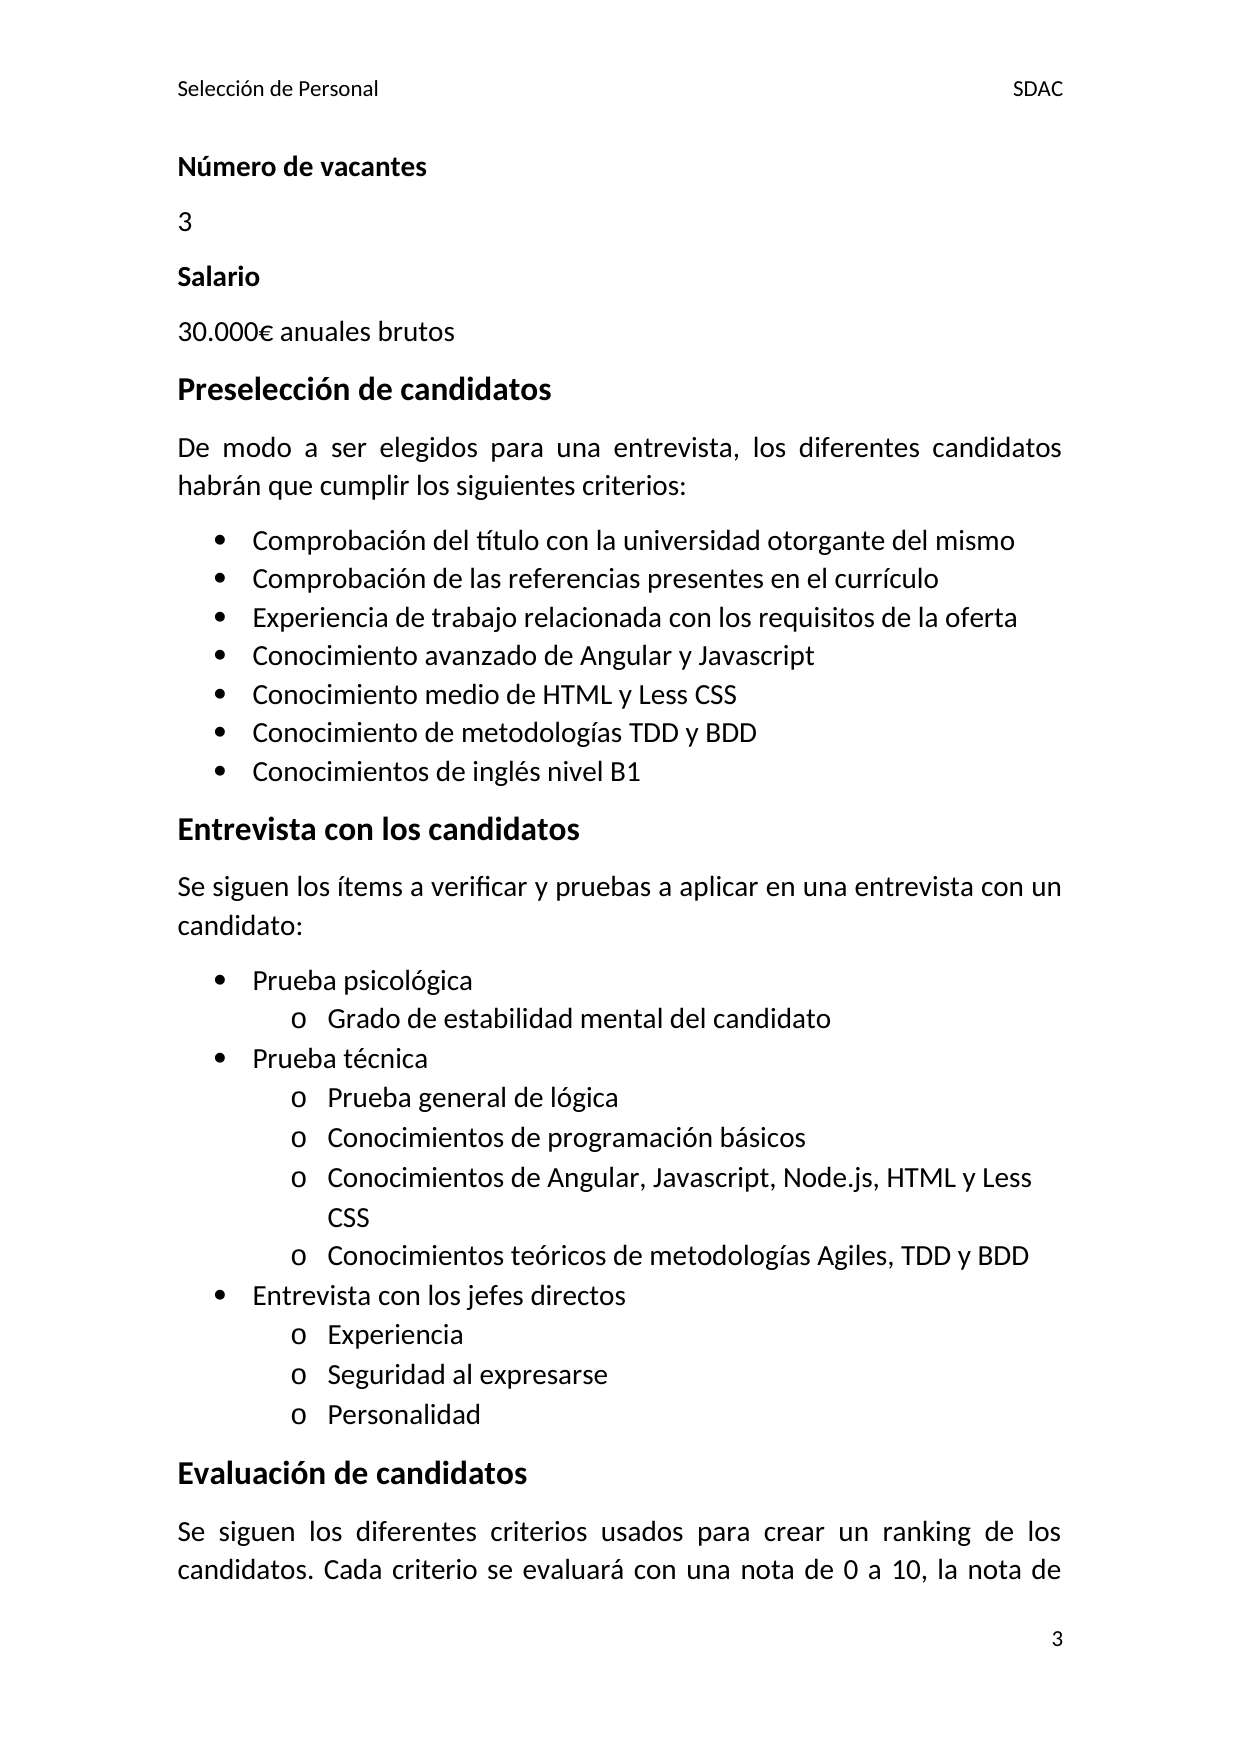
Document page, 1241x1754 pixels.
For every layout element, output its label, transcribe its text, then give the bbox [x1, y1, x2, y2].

list Grado de estabilidad mental del candidato [290, 1001, 1063, 1038]
list Seguridad al expresarse [290, 1356, 1063, 1393]
text 30.000€ anuales brutos [177, 313, 1063, 348]
list Personalidad [290, 1396, 1063, 1433]
list Conocimiento de metodologías TDD y BDD [215, 714, 1063, 750]
list Prueba general de lógica [290, 1079, 1063, 1116]
subtitle Evaluación de candidatos [177, 1452, 1063, 1493]
list Conocimiento avanzado de Angular y Javascript [215, 637, 1063, 673]
list Conocimientos de inglés nivel B1 [215, 753, 1063, 788]
text De modo a ser elegidos para una entrevista, los diferentes candidatos habrán que cumplir los siguientes criterios: [177, 429, 1063, 503]
list Conocimientos de Angular, Javascript, Node.js, HTML y Less CSS [290, 1159, 1063, 1234]
text Se siguen los ítems a verificar y pruebas a aplicar en una entrevista con un candidato: [177, 868, 1063, 943]
list Conocimiento medio de HTML y Less CSS [215, 676, 1063, 712]
subtitle Preselección de candidatos [177, 368, 1063, 409]
list Experiencia [290, 1316, 1063, 1353]
list Prueba técnica [215, 1041, 1063, 1076]
subtitle Entrevista con los candidatos [177, 808, 1063, 849]
list Conocimientos teóricos de metodologías Agiles, TDD y BDD [290, 1237, 1063, 1274]
subtitle Salario [177, 258, 1063, 293]
list Comprobación de las referencias presentes en el currículo [215, 561, 1063, 596]
list Prueba psicológica [215, 962, 1063, 998]
list Experiencia de trabajo relacionada con los requisitos de la oferta [215, 599, 1063, 635]
list Comprobación del título con la universidad otorgante del mismo [215, 522, 1063, 558]
list Conocimientos de programación básicos [290, 1119, 1063, 1156]
list Entrevista con los jefes directos [215, 1277, 1063, 1313]
text 3 [177, 203, 1063, 238]
subtitle Número de vacantes [177, 148, 1063, 183]
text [177, 1513, 1063, 1587]
